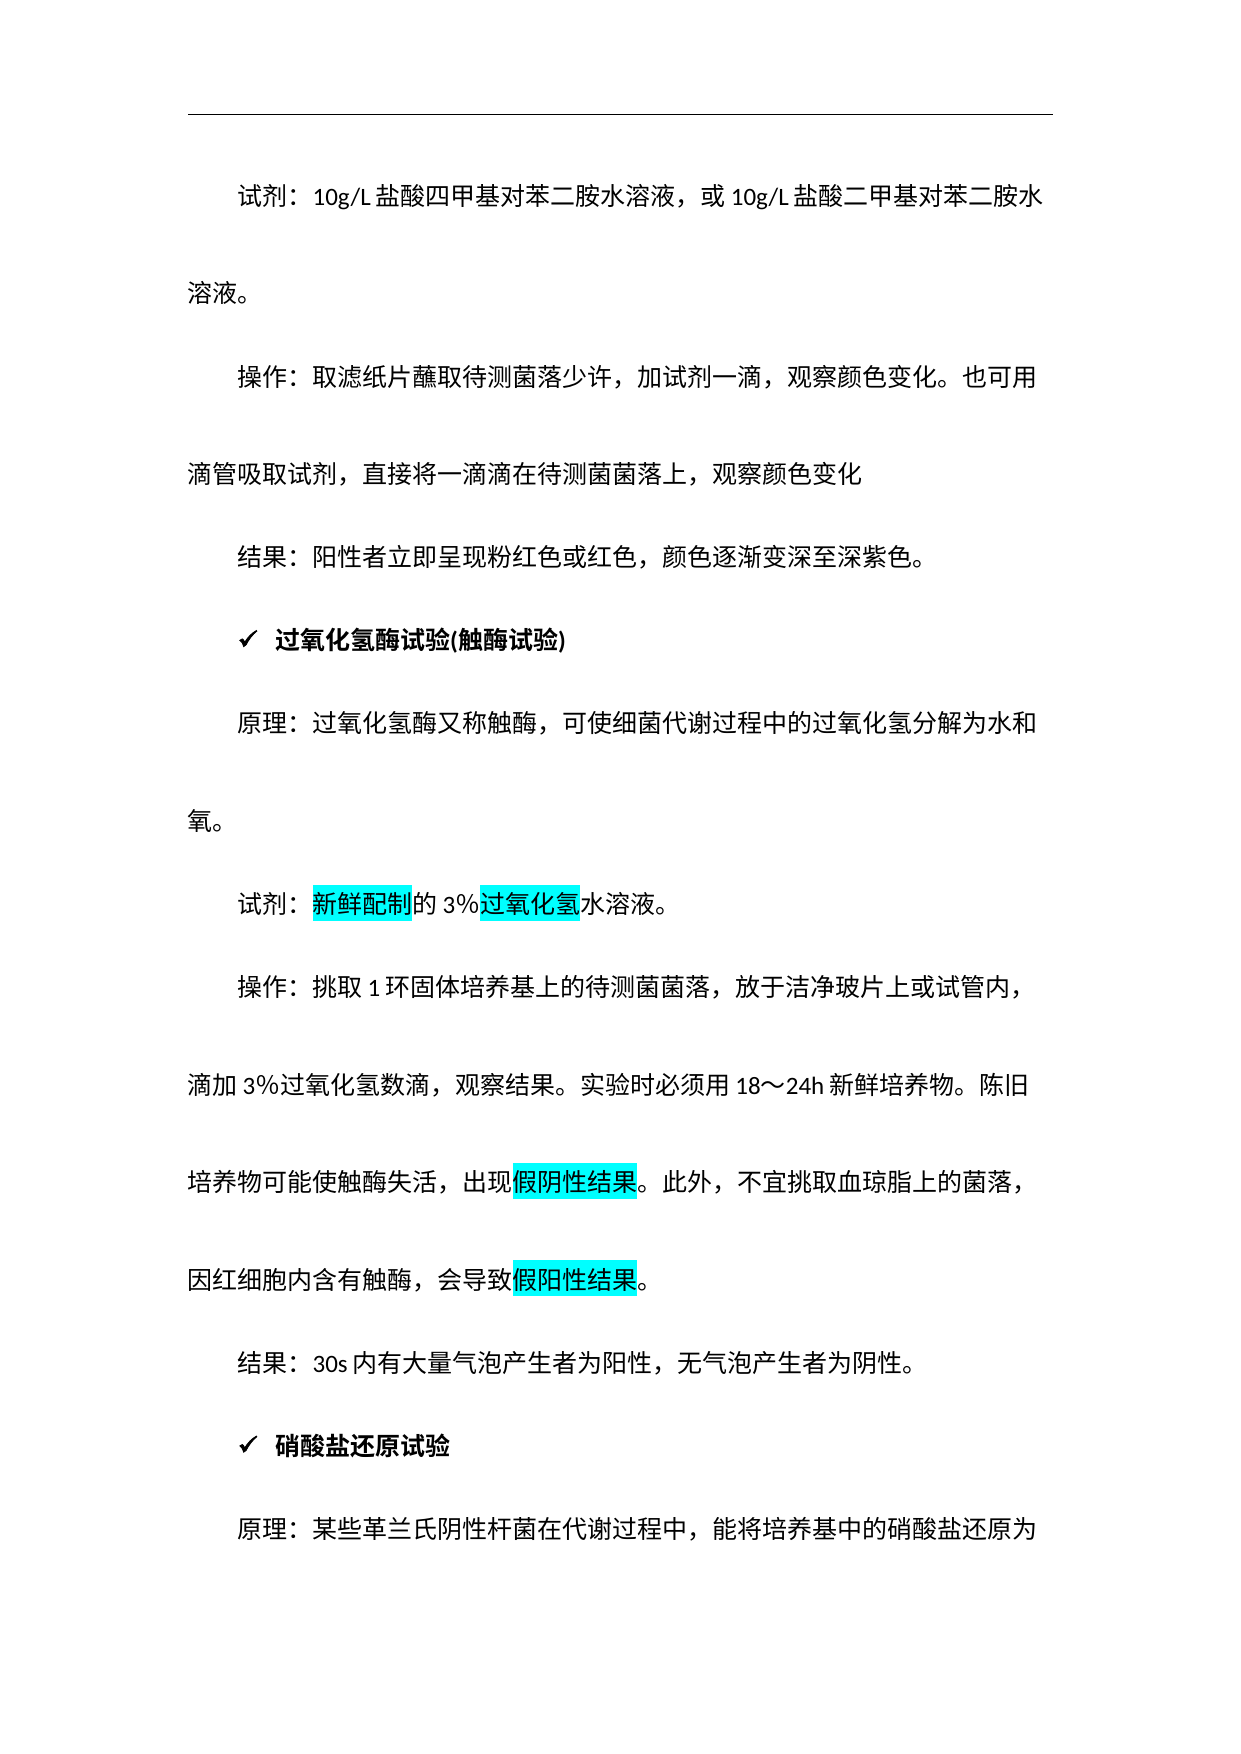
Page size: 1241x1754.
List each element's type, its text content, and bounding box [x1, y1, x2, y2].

text 结果：阳性者立即呈现粉红色或红色，颜色逐渐变深至深紫色。 [187, 523, 1053, 588]
text 操作：取滤纸片蘸取待测菌落少许，加试剂一滴，观察颜色变化。也可用滴管吸取试剂，直接将一滴滴在待测菌菌落上，观察颜色变化 [187, 343, 1053, 505]
text 试剂：10g/L盐酸四甲基对苯二胺水溶液，或10g/L盐酸二甲基对苯二胺水溶液。 [187, 162, 1053, 324]
list 硝酸盐还原试验 [187, 1412, 1053, 1477]
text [187, 1495, 1053, 1560]
text 试剂：新鲜配制的3％过氧化氢水溶液。 [187, 870, 1053, 935]
list 过氧化氢酶试验(触酶试验) [187, 606, 1053, 671]
text 原理：过氧化氢酶又称触酶，可使细菌代谢过程中的过氧化氢分解为水和氧。 [187, 689, 1053, 852]
text 结果：30s内有大量气泡产生者为阳性，无气泡产生者为阴性。 [187, 1329, 1053, 1394]
text 操作：挑取1环固体培养基上的待测菌菌落，放于洁净玻片上或试管内，滴加3％过氧化氢数滴，观察结果。实验时必须用18～24h新鲜培养物。陈旧培养物可能使触酶失活，出现假阴性结果。此外，不宜挑取血琼脂上的菌落，因红细胞内含有触酶，会导致假阳性结果。 [187, 953, 1053, 1311]
